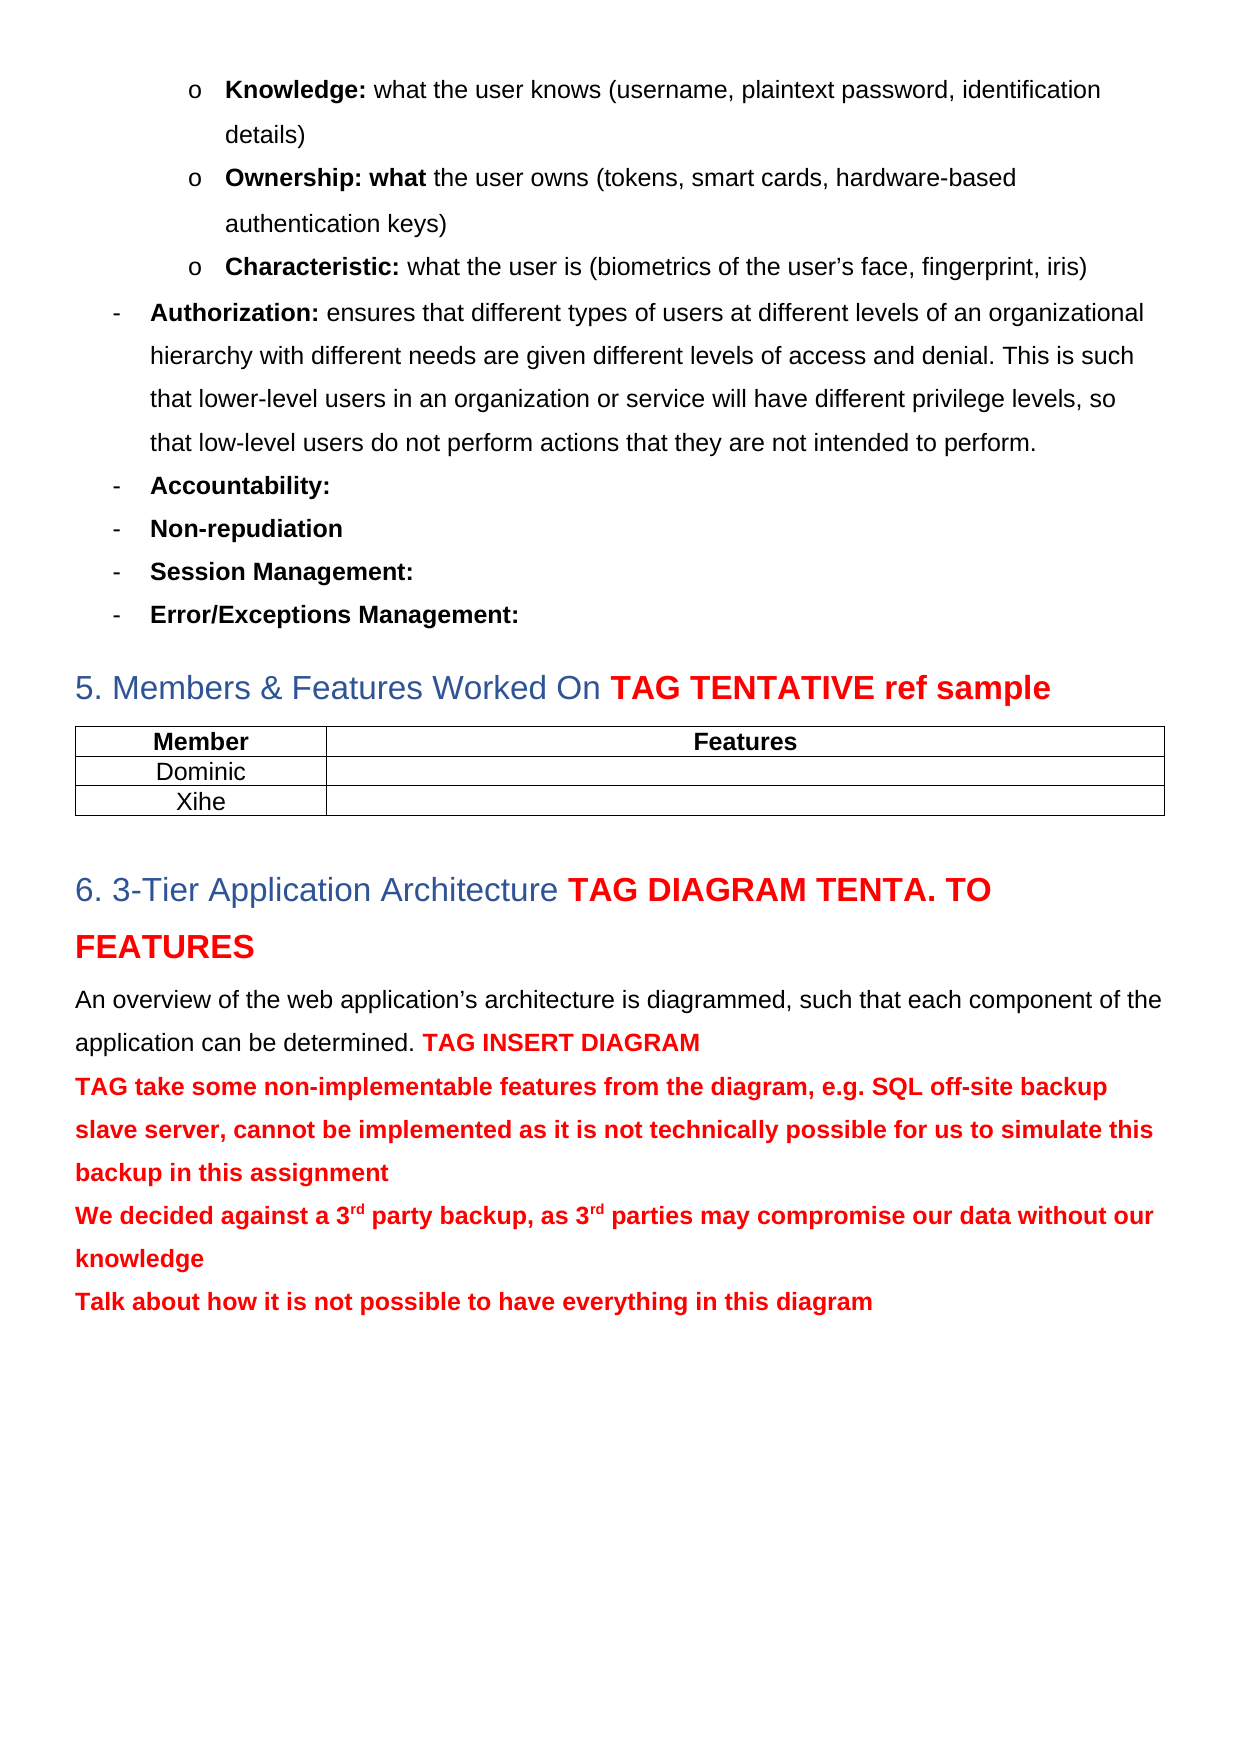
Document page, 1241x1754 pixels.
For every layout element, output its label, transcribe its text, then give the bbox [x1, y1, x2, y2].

table_cell Dominic [76, 757, 326, 785]
subtitle 5. Members & Features Worked On TAG TENTATIVE ref sample [75, 668, 1165, 707]
list Authorization: ensures that different types of users at different levels of an organizational hierarchy with different needs are given different levels of access and denial. This is such that lower-level users in an organization or service will have different privilege levels, so that low-level users do not perform actions that they are not intended to perform. [112, 298, 1165, 456]
text An overview of the web application’s architecture is diagrammed, such that each component of the application can be determined. TAG INSERT DIAGRAM [75, 985, 1165, 1057]
table_cell Xihe [76, 786, 326, 815]
text TAG take some non-implementable features from the diagram, e.g. SQL off-site backup slave server, cannot be implemented as it is not technically possible for us to simulate this backup in this assignment [75, 1071, 1165, 1186]
list Error/Exceptions Management: [112, 600, 1165, 629]
subtitle 6. 3-Tier Application Architecture TAG DIAGRAM TENTA. TO FEATURES [75, 870, 1165, 966]
list Characteristic: what the user is (biometrics of the user’s face, fingerprint, iris) [187, 252, 1165, 283]
list Ownership: what the user owns (tokens, smart cards, hardware-based authentication keys) [187, 163, 1165, 237]
table_cell [327, 757, 1164, 785]
list Non-repudiation [112, 514, 1165, 543]
text We decided against a 3rd party backup, as 3rd parties may compromise our data without our knowledge [75, 1201, 1165, 1273]
text Talk about how it is not possible to have everything in this diagram [75, 1287, 1165, 1316]
table_header Member [76, 727, 326, 756]
list Session Management: [112, 557, 1165, 586]
table_header Features [327, 727, 1164, 756]
list Knowledge: what the user knows (username, plaintext password, identification details) [187, 75, 1165, 149]
list Accountability: [112, 471, 1165, 499]
table_cell [327, 786, 1164, 815]
